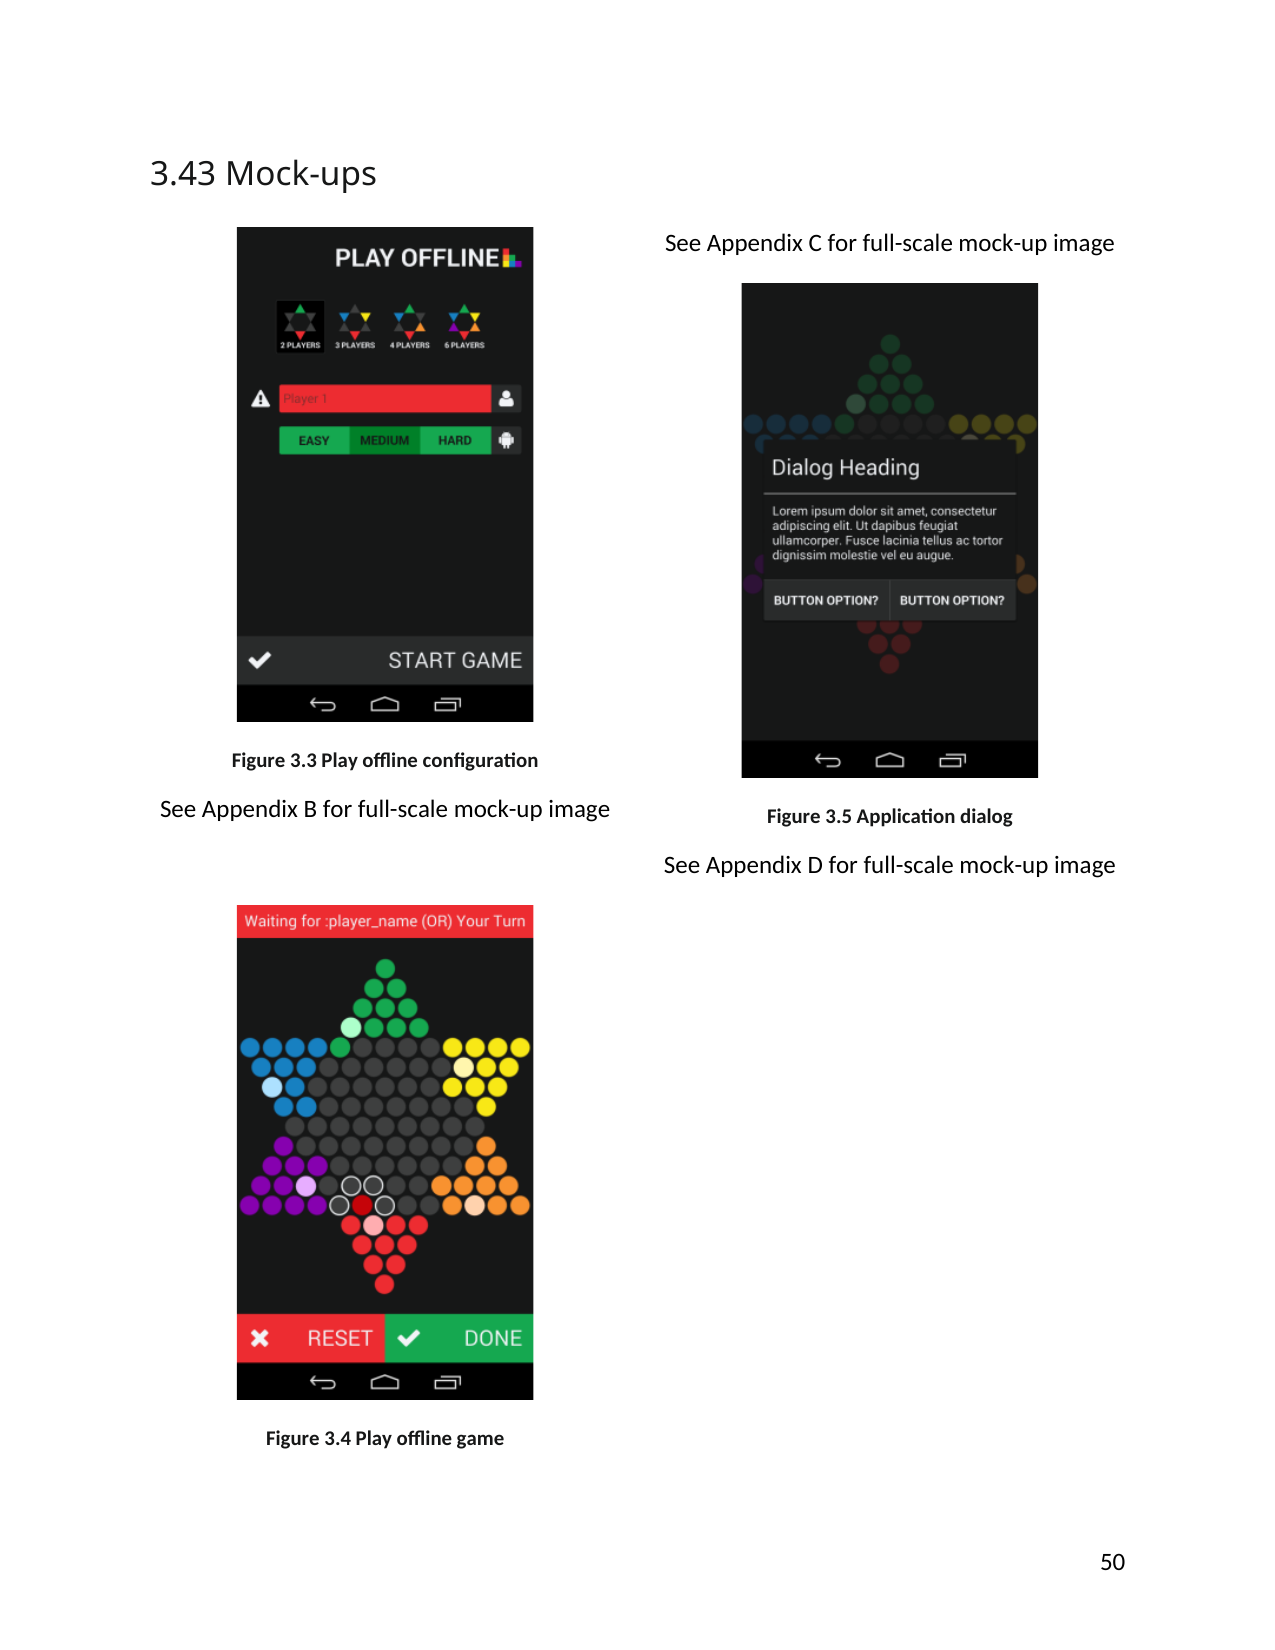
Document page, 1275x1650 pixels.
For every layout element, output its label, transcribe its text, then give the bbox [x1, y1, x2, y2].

picture [236, 905, 534, 1400]
picture [236, 227, 534, 722]
text See Appendix B for full-scale mock-up image [150, 793, 620, 824]
subtitle Mock-ups [150, 150, 1125, 195]
picture [741, 283, 1039, 778]
text See Appendix C for full-scale mock-up image [655, 227, 1125, 258]
text See Appendix D for full-scale mock-up image [655, 849, 1125, 879]
